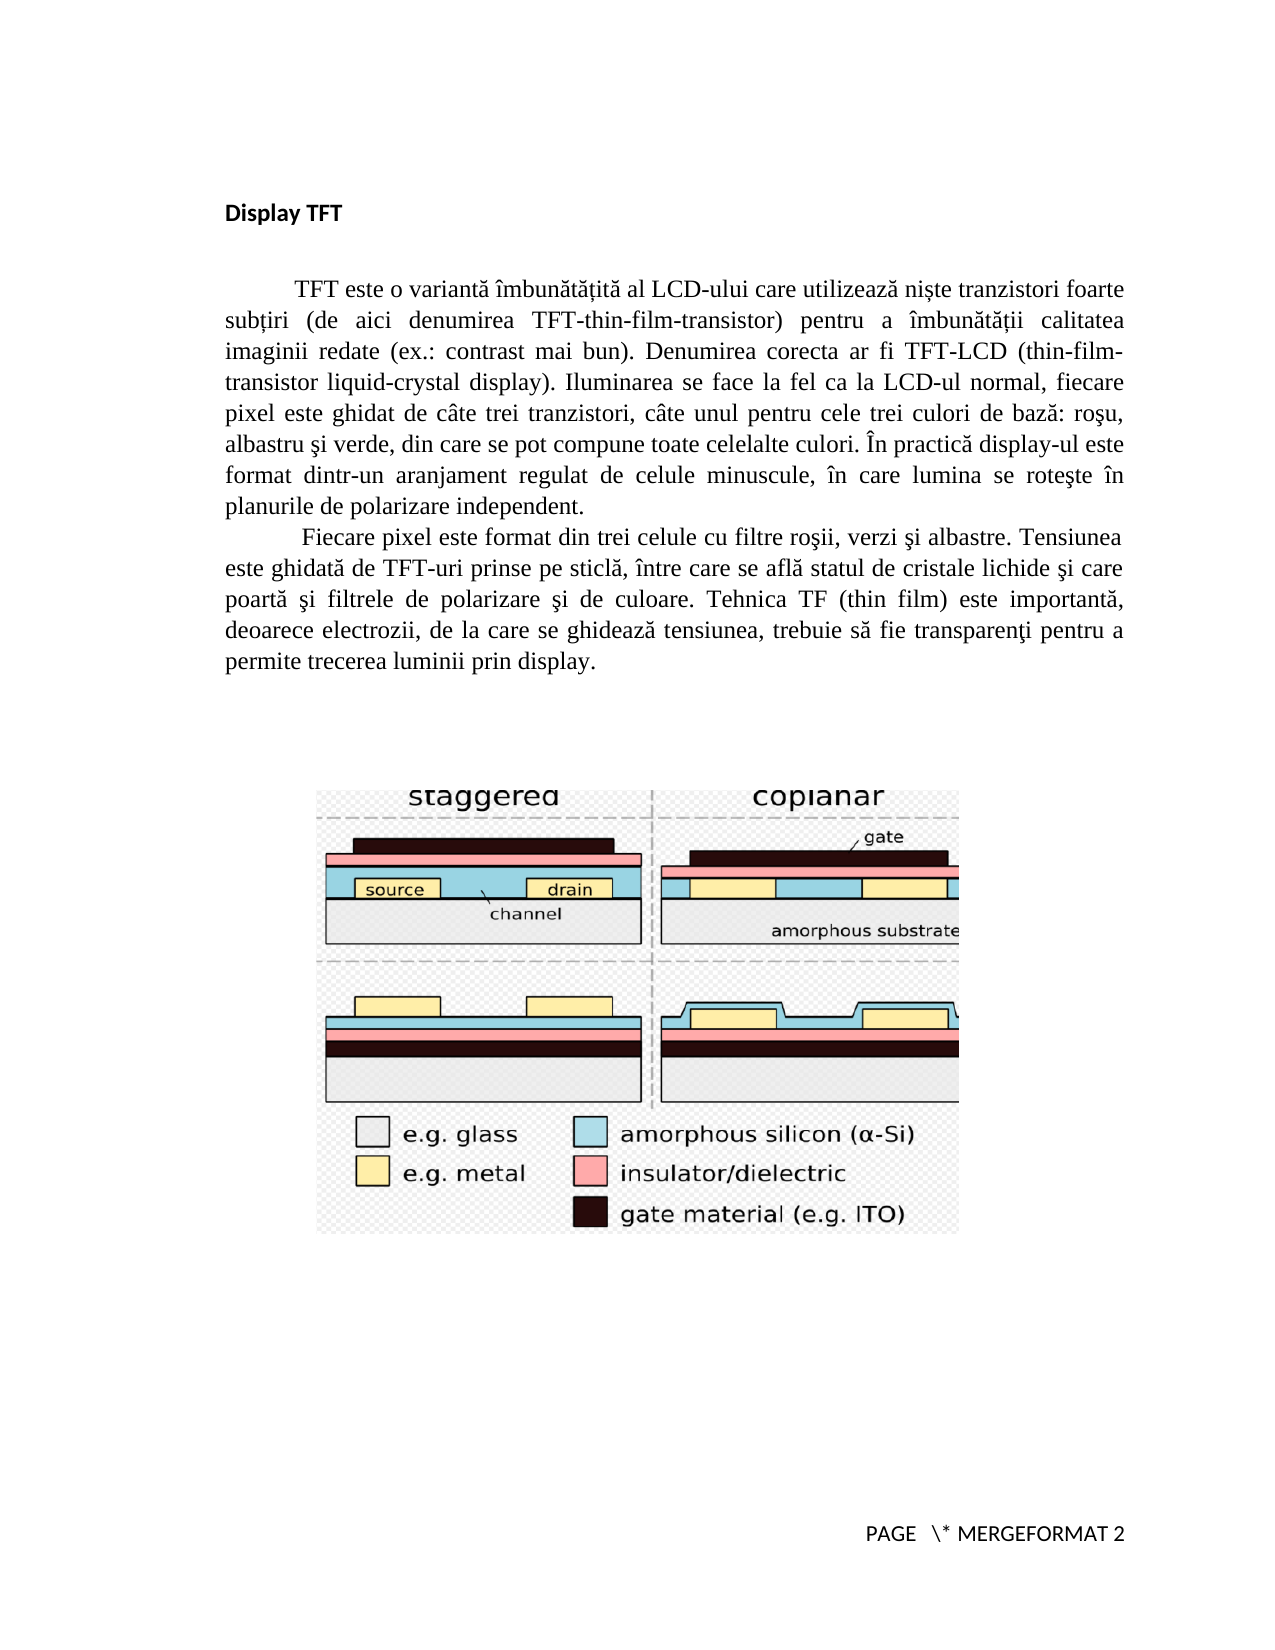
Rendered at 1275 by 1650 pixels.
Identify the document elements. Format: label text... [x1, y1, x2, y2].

list Display TFT [225, 197, 1125, 227]
picture [316, 790, 959, 1234]
list Fiecare pixel este format din trei celule cu filtre roşii, verzi şi albastre. Tensiunea este ghidată de TFT-uri prinse pe sticlă, între care se află statul de cristale lichide şi care poartă şi filtrele de polarizare şi de culoare. Tehnica TF (thin film) este importantă, deoarece electrozii, de la care se ghidează tensiunea, trebuie să fie transparenţi pentru a permite trecerea luminii prin display. [225, 522, 1125, 675]
list TFT este o variantă îmbunătățită al LCD-ului care utilizează niște tranzistori foarte subțiri (de aici denumirea TFT-thin-film-transistor) pentru a îmbunătății calitatea imaginii redate (ex.: contrast mai bun). Denumirea corecta ar fi TFT-LCD (thin-film-transistor liquid-crystal display). Iluminarea se face la fel ca la LCD-ul normal, fiecare pixel este ghidat de câte trei tranzistori, câte unul pentru cele trei culori de bază: roşu, albastru şi verde, din care se pot compune toate celelalte culori. În practică display-ul este format dintr-un aranjament regulat de celule minuscule, în care lumina se roteşte în planurile de polarizare independent. [225, 274, 1125, 520]
